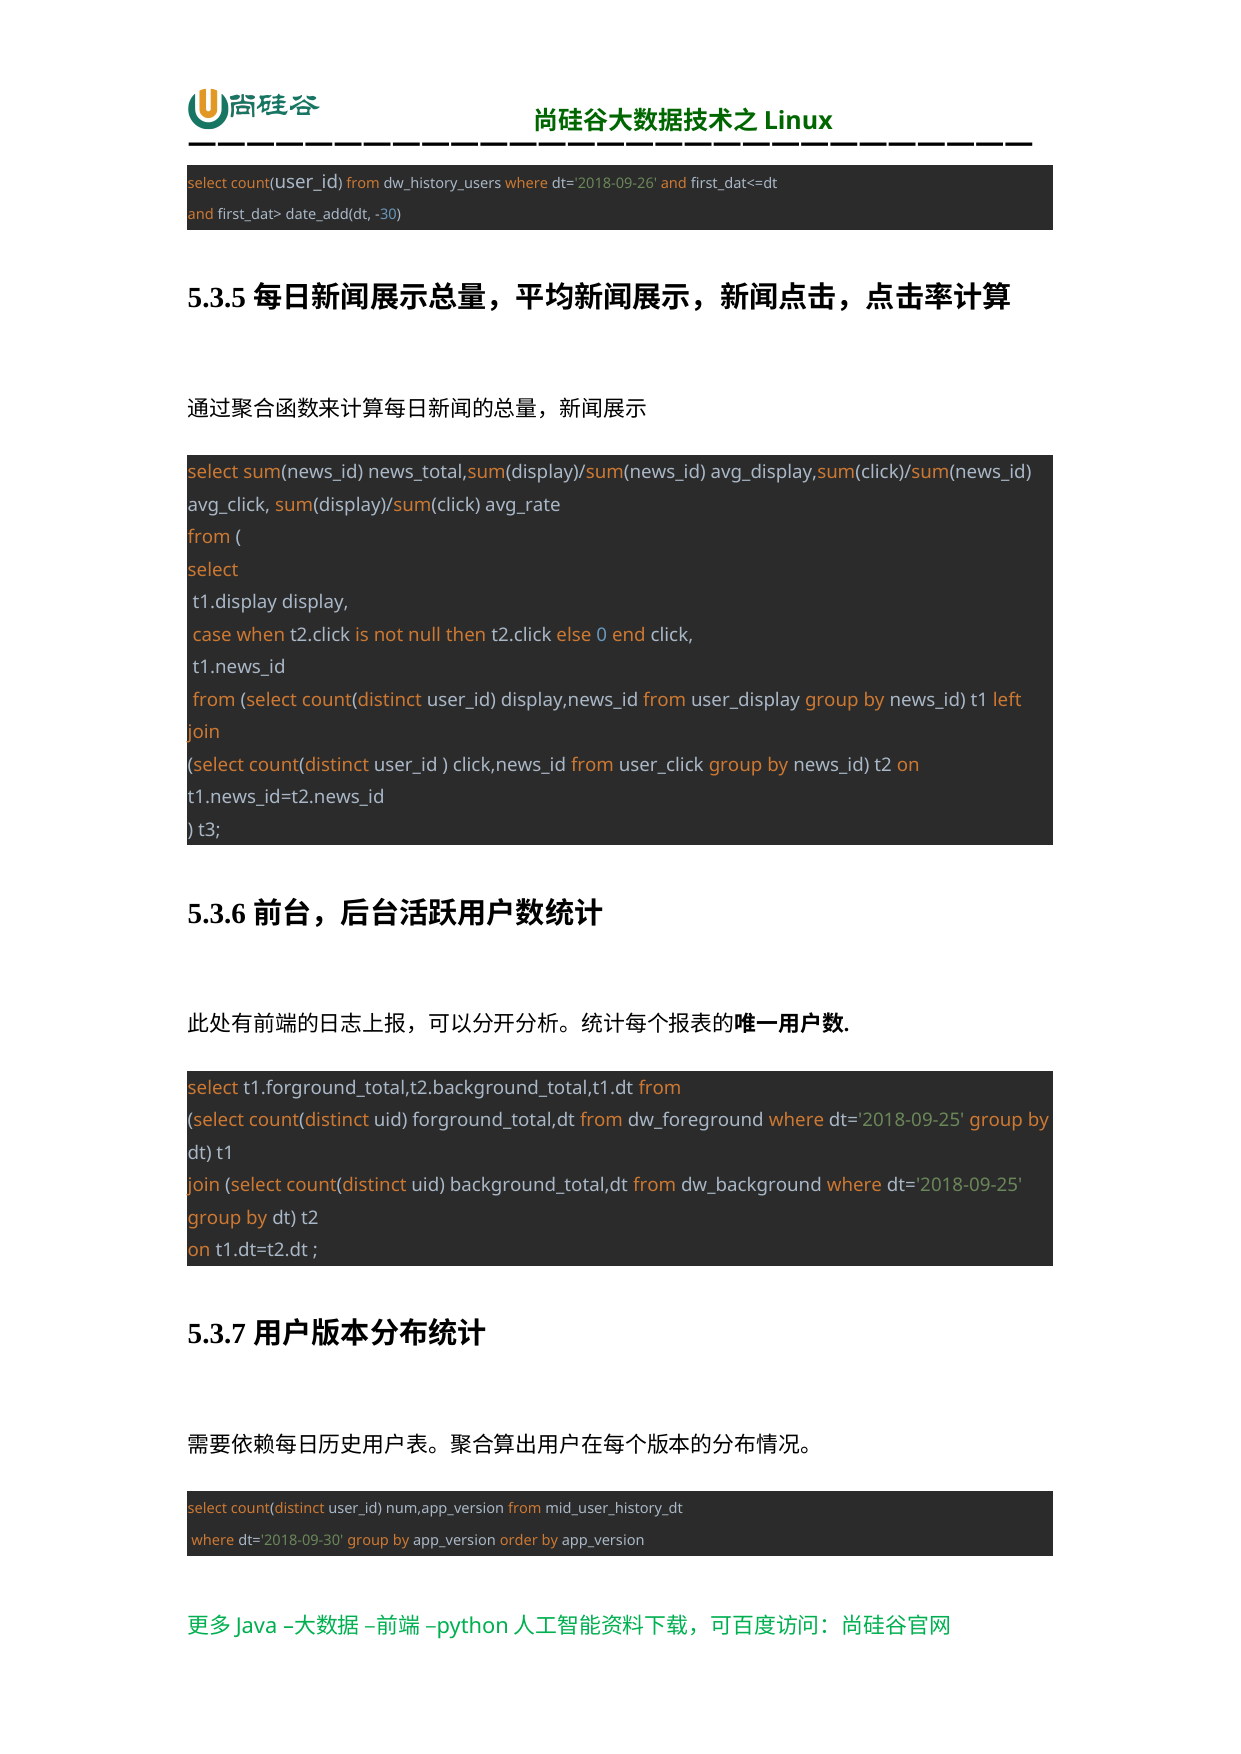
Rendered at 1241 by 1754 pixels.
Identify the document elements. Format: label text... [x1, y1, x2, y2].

text 通过聚合函数来计算每日新闻的总量，新闻展示 [187, 390, 1053, 423]
subtitle 5.3.6 前台，后台活跃用户数统计 [187, 878, 1053, 943]
subtitle 5.3.5 每日新闻展示总量，平均新闻展示，新闻点击，点击率计算 [187, 262, 1053, 327]
text select t1.forground_total,t2.background_total,t1.dt from (select count(distinct uid) forground_total,dt from dw_foreground where dt='2018-09-25' group by dt) t1 join (select count(distinct uid) background_total,dt from dw_background where dt='2018-09-25' group by dt) t2 on t1.dt=t2.dt ; [187, 1071, 1053, 1266]
text select count(user_id) from dw_history_users where dt='2018-09-26' and first_dat<=dt and first_dat> date_add(dt, -30) [187, 165, 1053, 230]
picture [187, 88, 321, 130]
text 此处有前端的日志上报，可以分开分析。统计每个报表的唯一用户数. [187, 1006, 1053, 1038]
text select count(distinct user_id) num,app_version from mid_user_history_dt where dt='2018-09-30' group by app_version order by app_version [187, 1491, 1053, 1556]
subtitle 5.3.7 用户版本分布统计 [187, 1298, 1053, 1363]
text select sum(news_id) news_total,sum(display)/sum(news_id) avg_display,sum(click)/sum(news_id) avg_click, sum(display)/sum(click) avg_rate from ( select t1.display display, case when t2.click is not null then t2.click else 0 end click, t1.news_id from (select count(distinct user_id) display,news_id from user_display group by news_id) t1 left join (select count(distinct user_id ) click,news_id from user_click group by news_id) t2 on t1.news_id=t2.news_id ) t3; [187, 455, 1053, 845]
text 需要依赖每日历史用户表。聚合算出用户在每个版本的分布情况。 [187, 1426, 1053, 1459]
